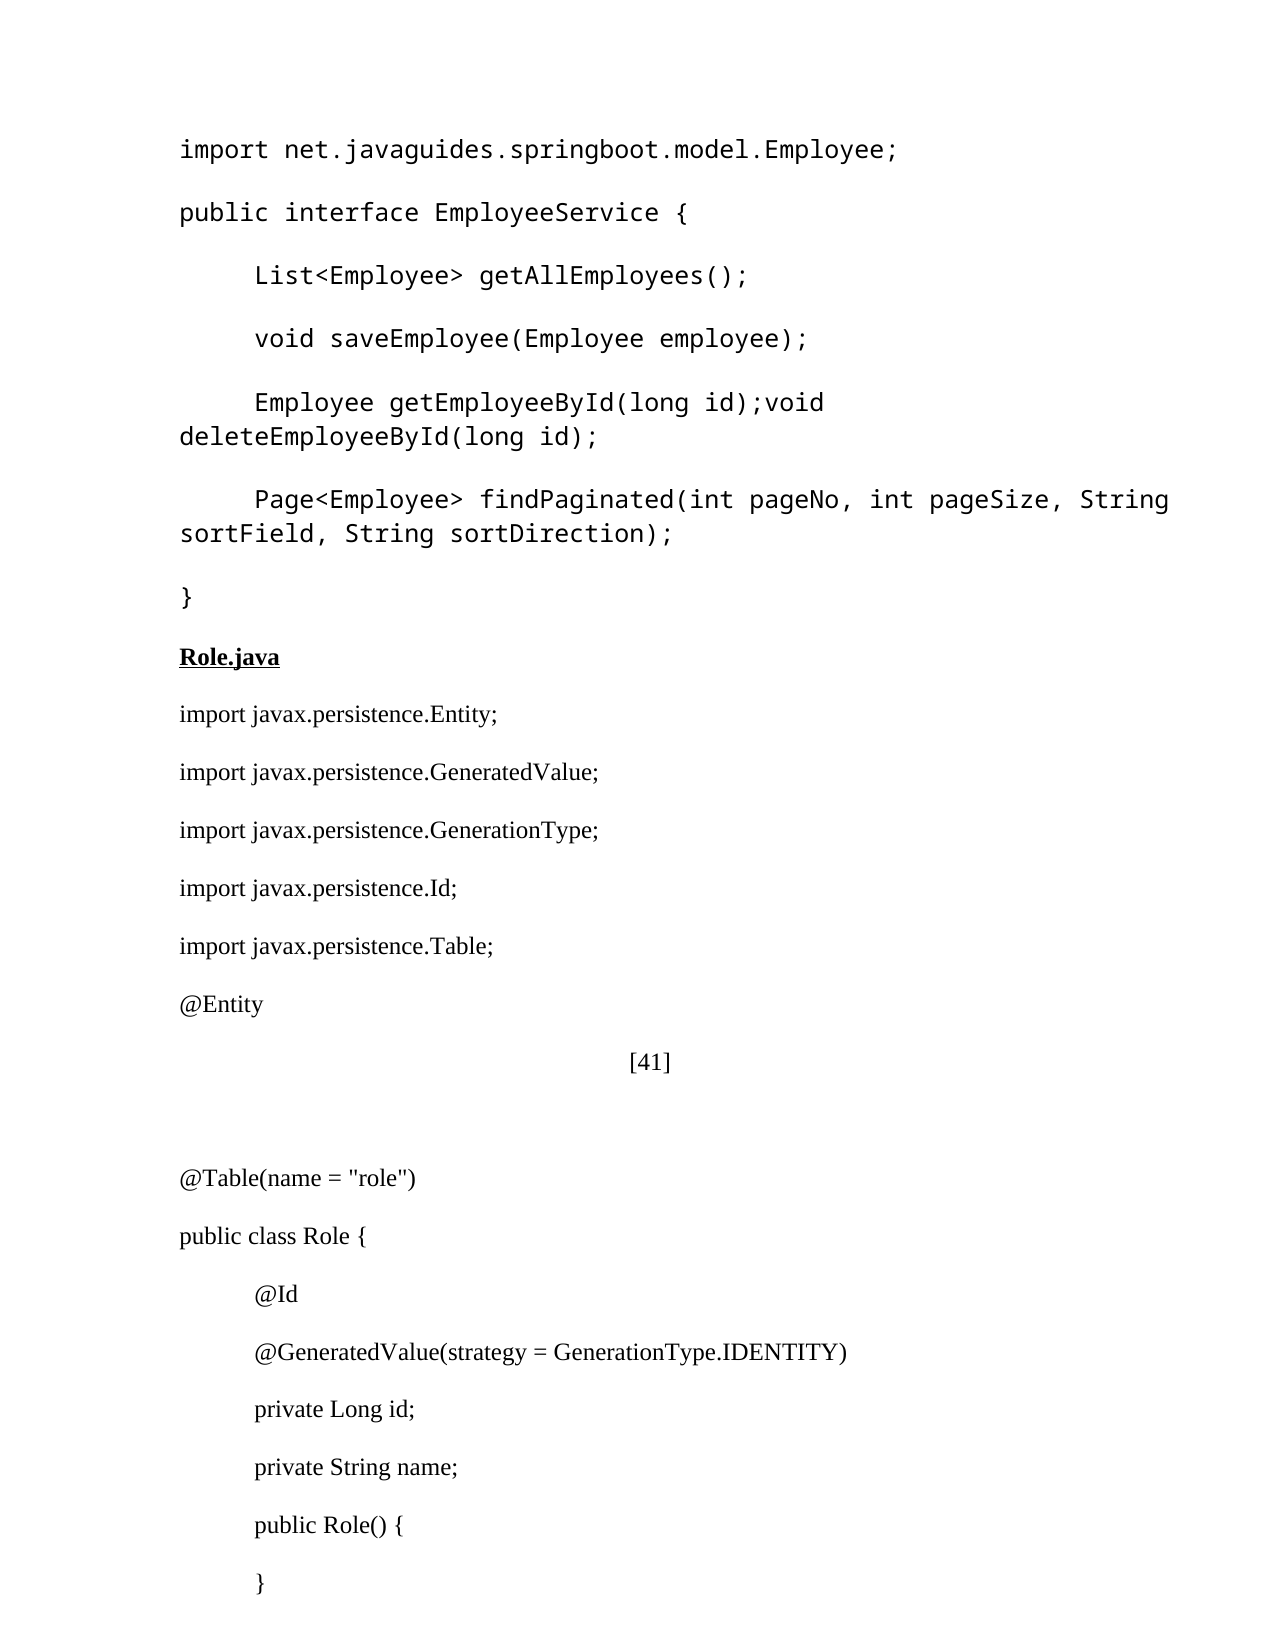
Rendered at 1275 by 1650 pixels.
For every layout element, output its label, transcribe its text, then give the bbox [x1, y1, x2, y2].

text } [179, 1568, 1173, 1597]
text Page<Employee> findPaginated(int pageNo, int pageSize, String sortField, String sortDirection); [179, 481, 1173, 549]
text } [179, 579, 1173, 613]
text import javax.persistence.Id; [179, 873, 1173, 902]
text private String name; [179, 1452, 1173, 1481]
text public class Role { [179, 1221, 1173, 1249]
text public Role() { [179, 1510, 1173, 1539]
text import javax.persistence.Entity; [179, 699, 1173, 728]
text Role.java [179, 642, 1173, 670]
text [41] [554, 1047, 1173, 1076]
text Employee getEmployeeById(long id);void deleteEmployeeById(long id); [179, 384, 1173, 452]
text import javax.persistence.GeneratedValue; [179, 757, 1173, 786]
text @Id [179, 1279, 1173, 1307]
text List<Employee> getAllEmployees(); [179, 258, 1173, 292]
text import javax.persistence.Table; [179, 931, 1173, 960]
text public interface EmployeeService { [179, 194, 1173, 228]
text void saveEmployee(Employee employee); [179, 321, 1173, 355]
text @Table(name = "role") [179, 1163, 1173, 1192]
text private Long id; [179, 1394, 1173, 1423]
text @GeneratedValue(strategy = GenerationType.IDENTITY) [179, 1337, 1173, 1365]
text import net.javaguides.springboot.model.Employee; [179, 131, 1173, 165]
text @Entity [179, 989, 1173, 1018]
text import javax.persistence.GenerationType; [179, 815, 1173, 844]
